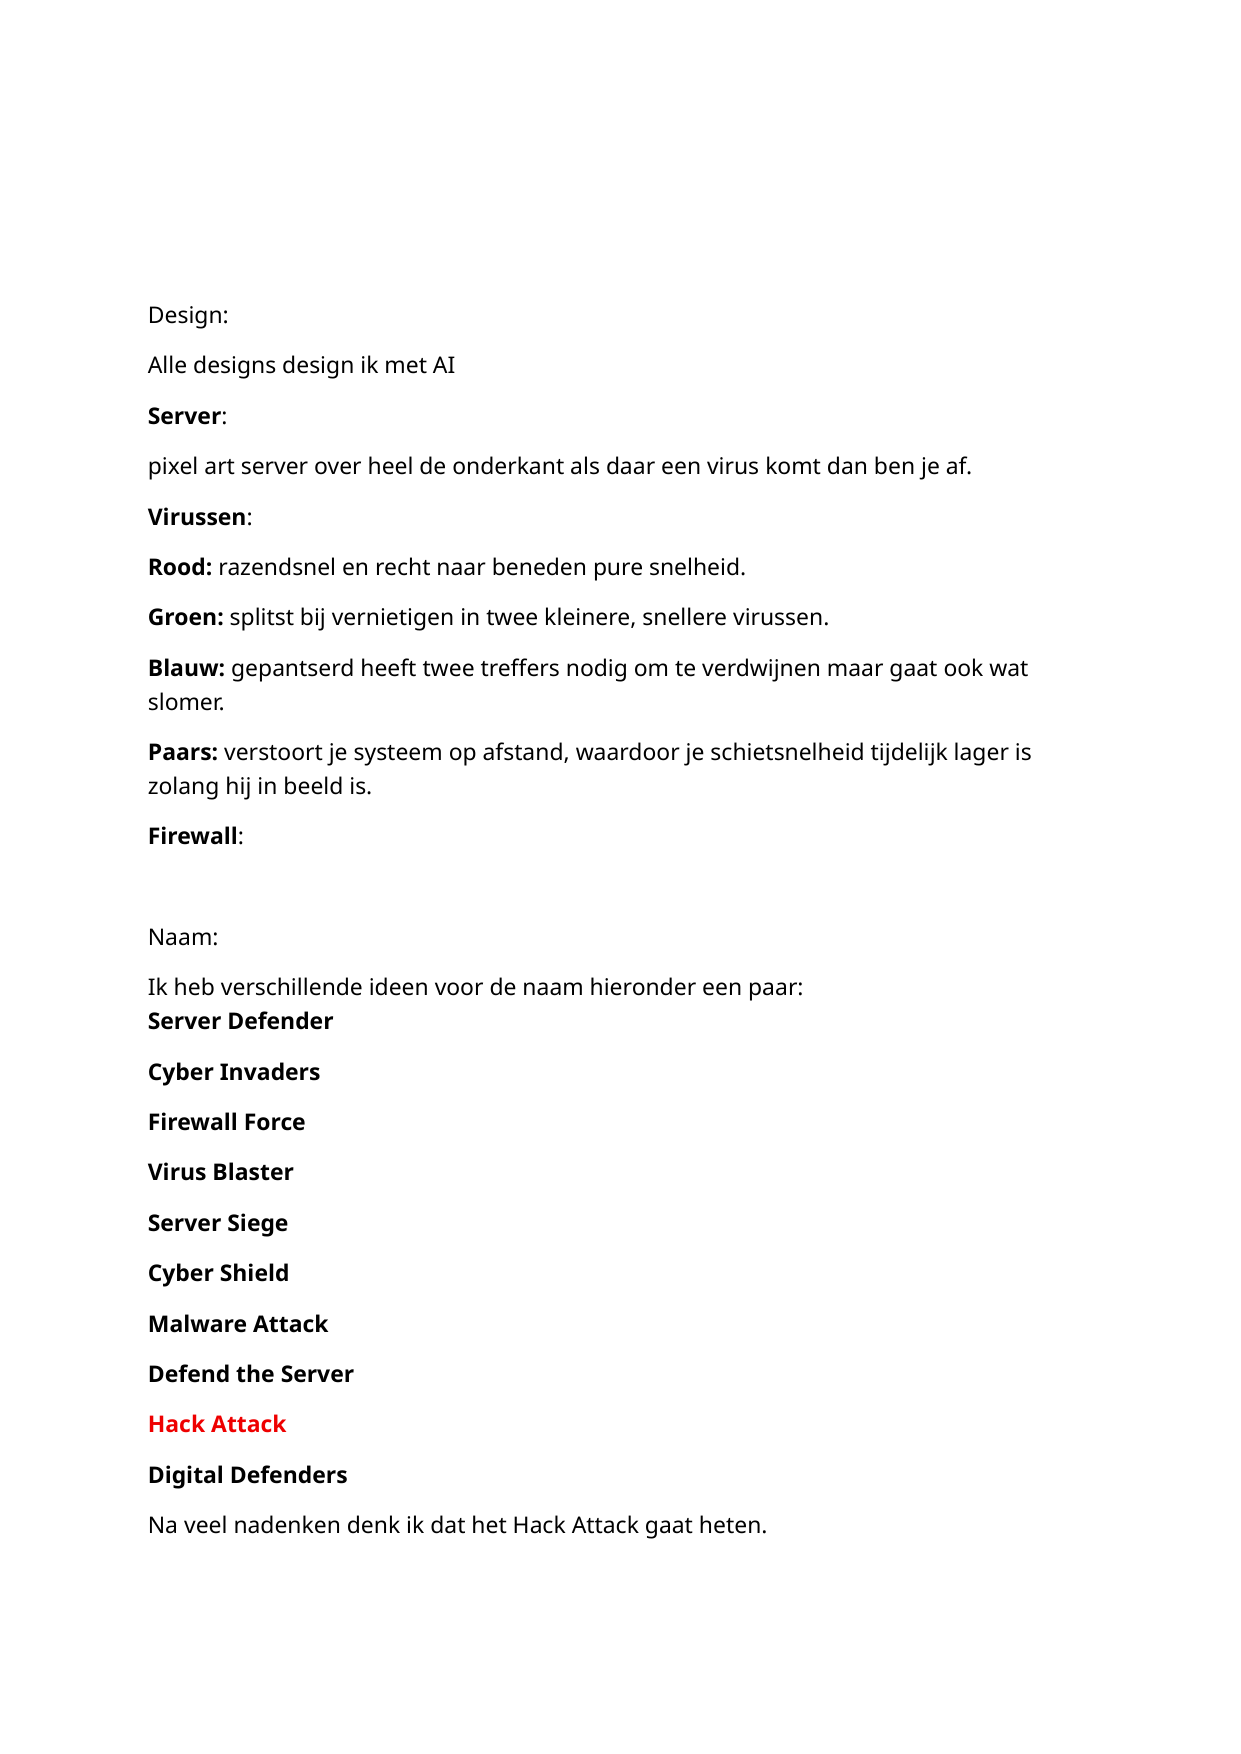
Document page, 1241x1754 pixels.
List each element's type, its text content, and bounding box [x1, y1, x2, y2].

text Rood: razendsnel en recht naar beneden pure snelheid. [148, 551, 1093, 582]
text Hack Attack [148, 1408, 1093, 1440]
text Firewall: [148, 820, 1093, 851]
text Firewall Force [148, 1106, 1093, 1137]
text Server Siege [148, 1207, 1093, 1238]
text Blauw: gepantserd heeft twee treffers nodig om te verdwijnen maar gaat ook wat slomer. [148, 652, 1093, 717]
text Cyber Invaders [148, 1056, 1093, 1087]
text Groen: splitst bij vernietigen in twee kleinere, snellere virussen. [148, 601, 1093, 633]
text pixel art server over heel de onderkant als daar een virus komt dan ben je af. [148, 450, 1093, 481]
text Na veel nadenken denk ik dat het Hack Attack gaat heten. [148, 1509, 1093, 1541]
text Defend the Server [148, 1358, 1093, 1389]
text Design: [148, 299, 1093, 330]
text Malware Attack [148, 1308, 1093, 1339]
text Digital Defenders [148, 1459, 1093, 1490]
text Ik heb verschillende ideen voor de naam hieronder een paar: Server Defender [148, 971, 1093, 1036]
text Alle designs design ik met AI [148, 349, 1093, 381]
text Virus Blaster [148, 1156, 1093, 1188]
text Naam: [148, 921, 1093, 952]
text Server: [148, 400, 1093, 431]
text Paars: verstoort je systeem op afstand, waardoor je schietsnelheid tijdelijk lager is zolang hij in beeld is. [148, 736, 1093, 801]
text Virussen: [148, 501, 1093, 532]
text Cyber Shield [148, 1257, 1093, 1288]
